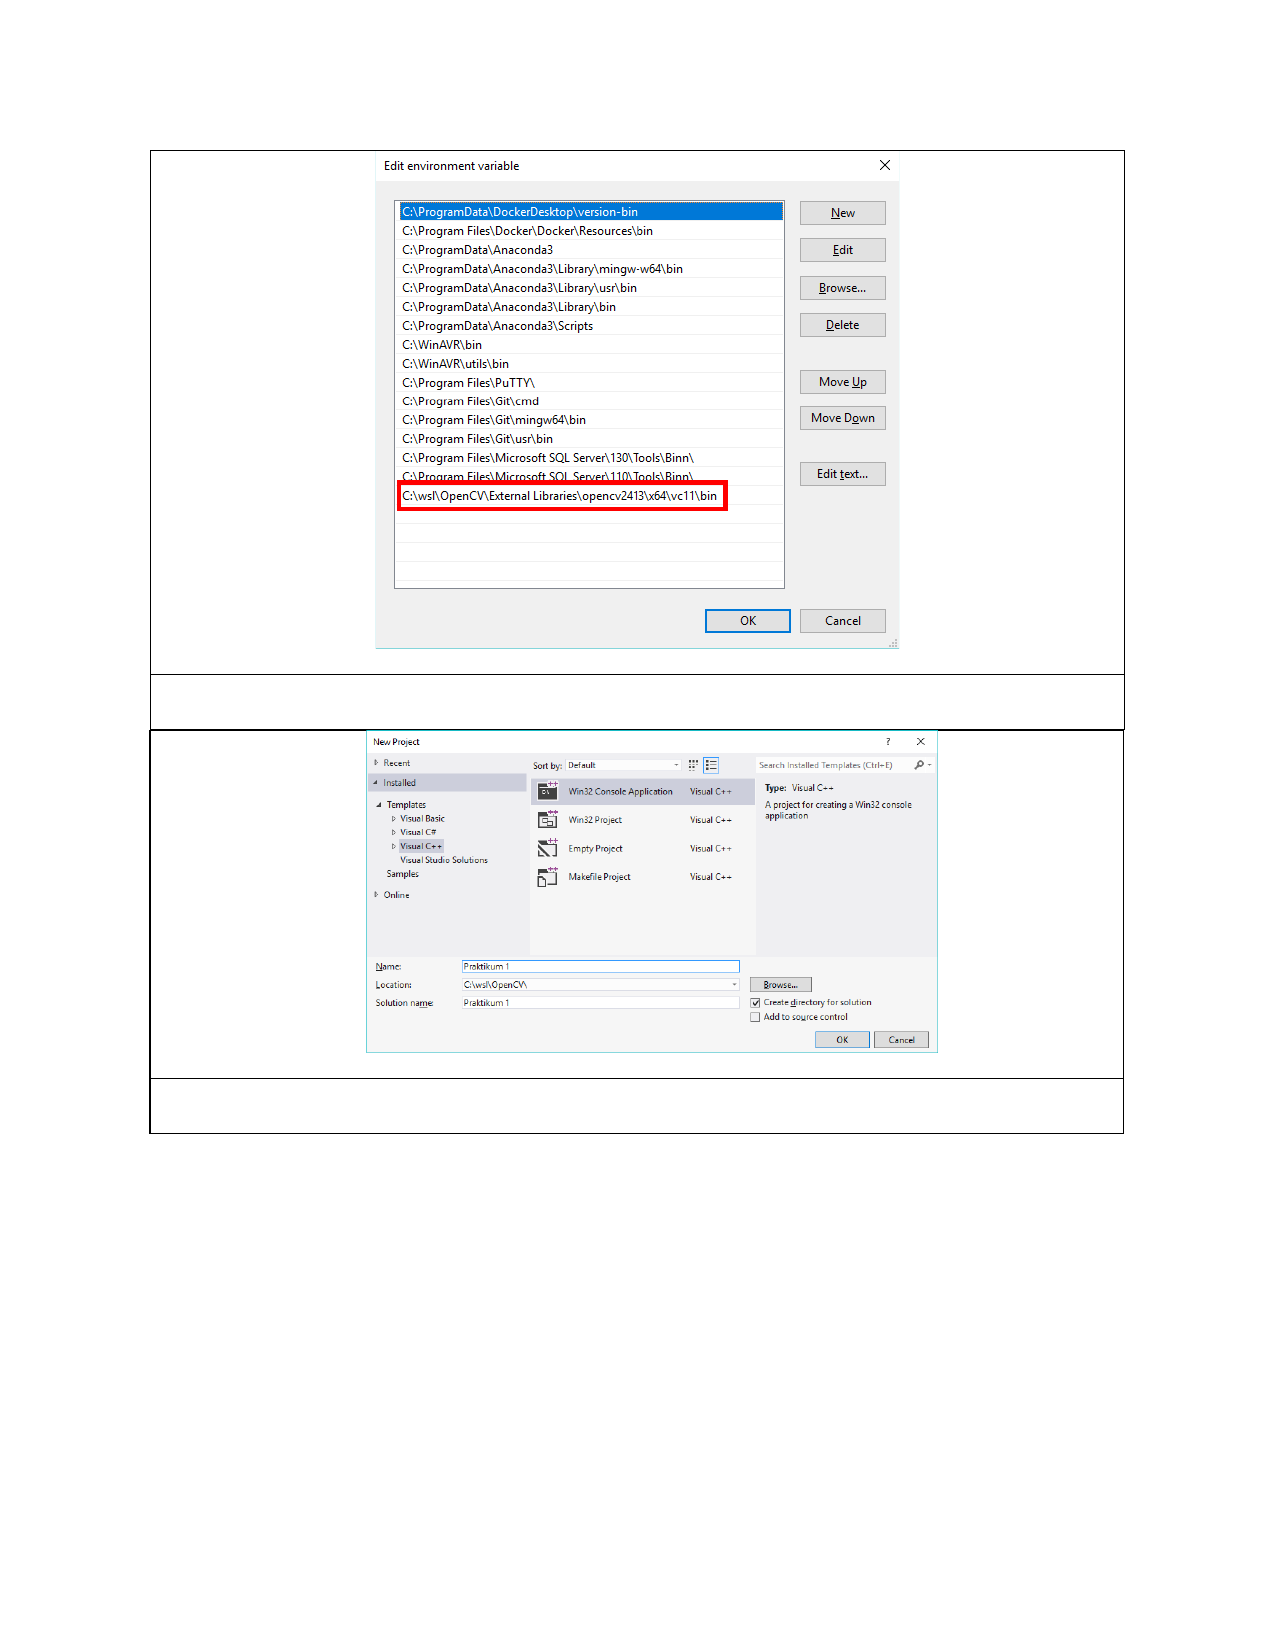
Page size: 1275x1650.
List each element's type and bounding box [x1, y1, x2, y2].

table_cell [151, 1079, 1123, 1133]
picture [366, 730, 938, 1053]
table_header [151, 151, 1124, 674]
picture [375, 151, 900, 649]
table_header [151, 731, 1123, 1078]
table_cell [151, 675, 1124, 729]
